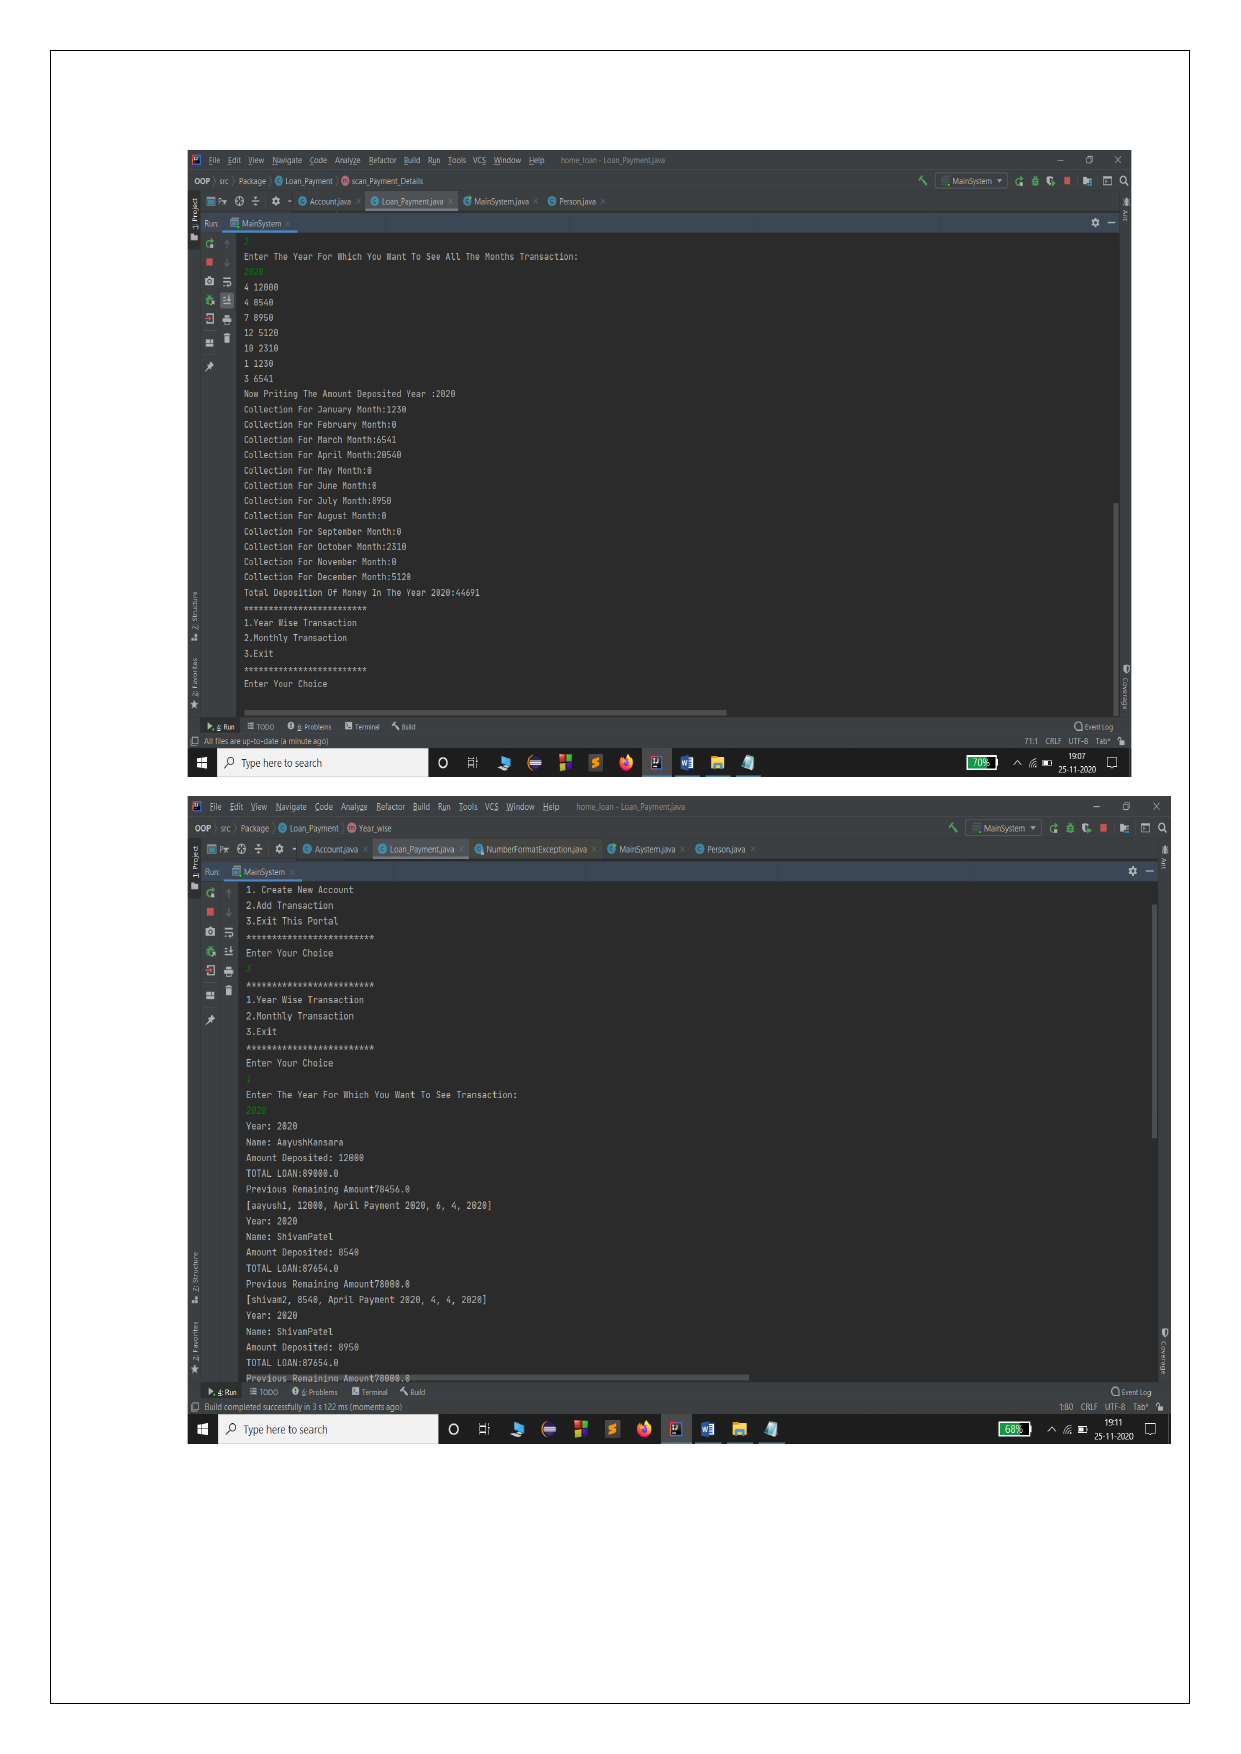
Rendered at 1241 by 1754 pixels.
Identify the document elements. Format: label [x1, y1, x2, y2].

picture [187, 796, 1171, 1444]
picture [187, 150, 1132, 777]
